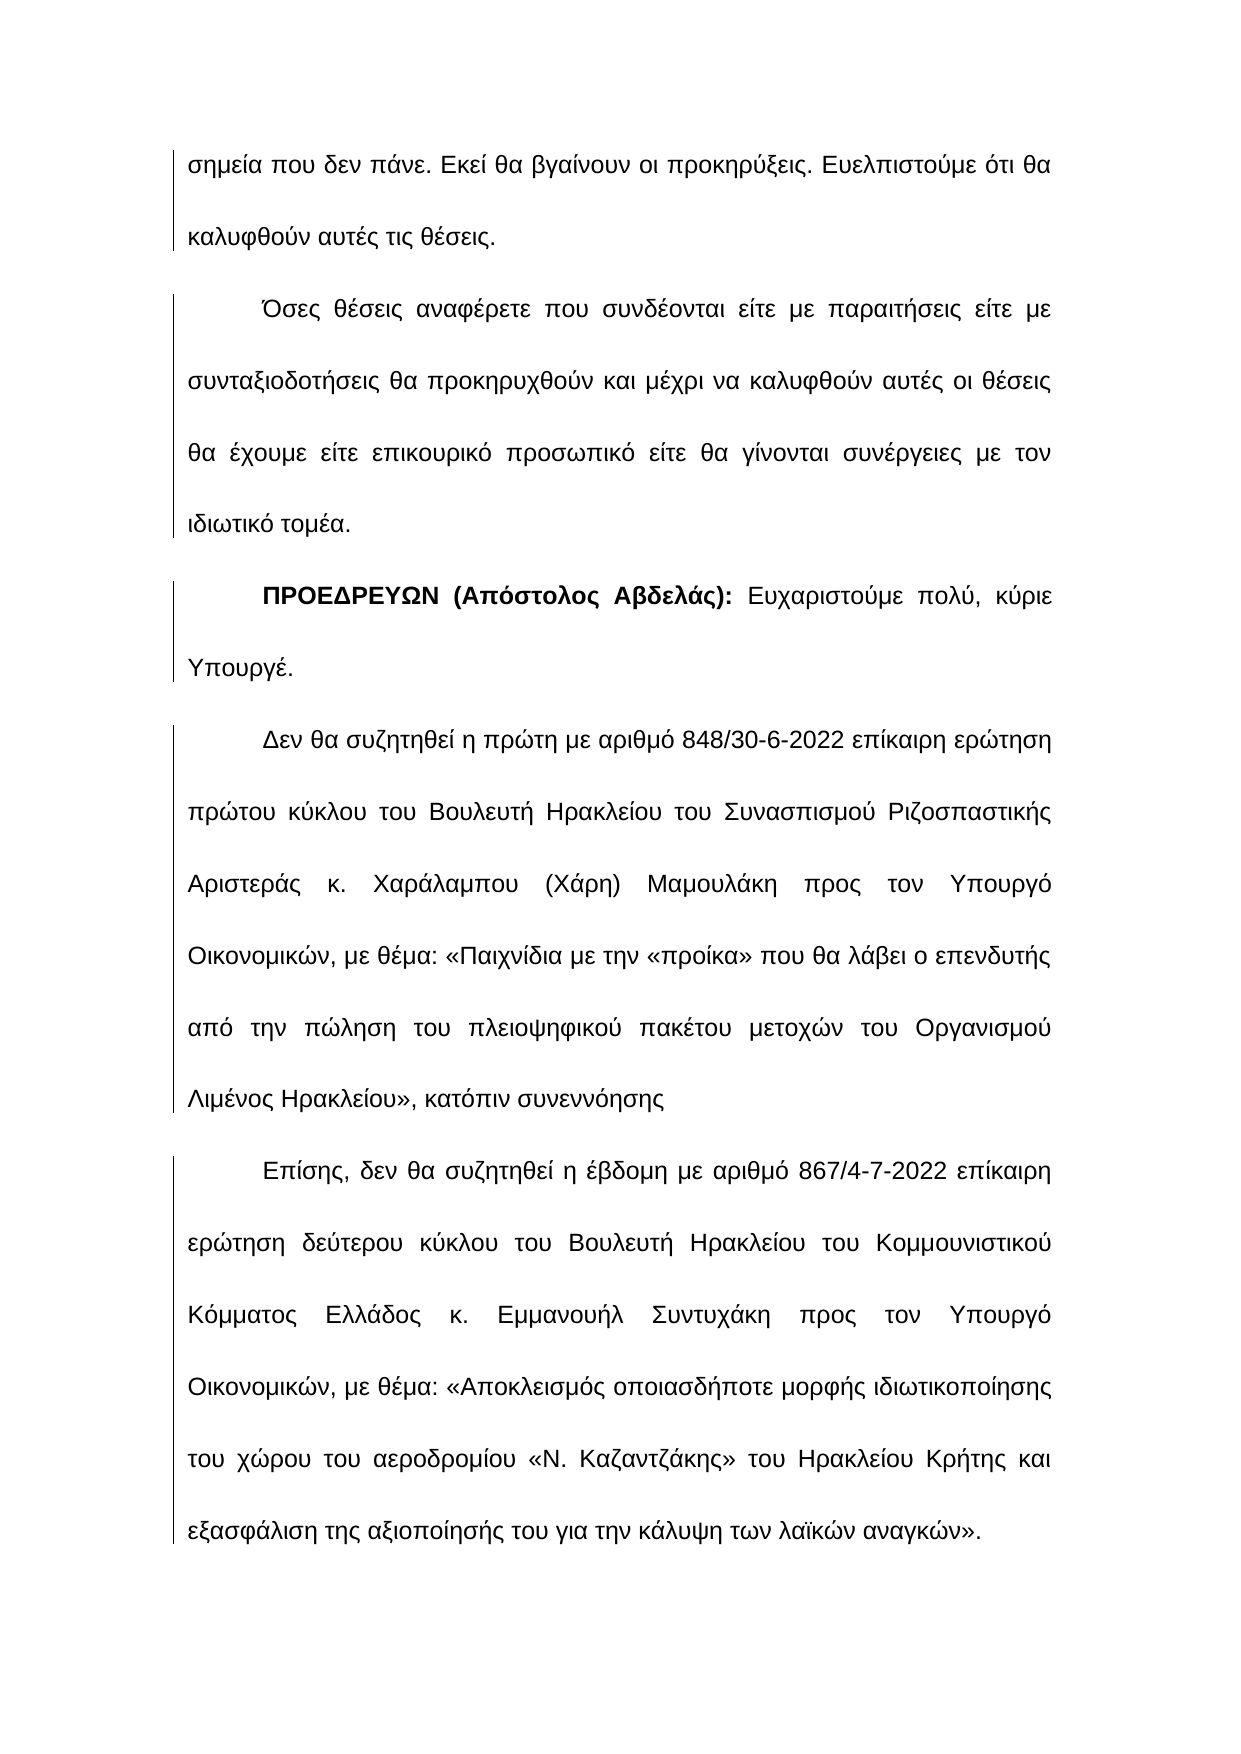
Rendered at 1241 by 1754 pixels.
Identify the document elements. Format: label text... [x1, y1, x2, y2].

text ΠΡΟΕΔΡΕΥΩΝ (Απόστολος Αβδελάς): Ευχαριστούμε πολύ, κύριε Υπουργέ. [187, 581, 1053, 682]
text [187, 150, 1053, 251]
text Δεν θα συζητηθεί η πρώτη με αριθμό 848/30-6-2022 επίκαιρη ερώτηση πρώτου κύκλου του Βουλευτή Ηρακλείου του Συνασπισμού Ριζοσπαστικής Αριστεράς κ. Χαράλαμπου (Χάρη) Μαμουλάκη προς τον Υπουργό Οικονομικών, με θέμα: «Παιχνίδια με την «προίκα» που θα λάβει ο επενδυτής από την πώληση του πλειοψηφικού πακέτου μετοχών του Οργανισμού Λιμένος Ηρακλείου», κατόπιν συνεννόησης [187, 725, 1053, 1113]
text Επίσης, δεν θα συζητηθεί η έβδομη με αριθμό 867/4-7-2022 επίκαιρη ερώτηση δεύτερου κύκλου του Βουλευτή Ηρακλείου του Κομμουνιστικού Κόμματος Ελλάδος κ. Εμμανουήλ Συντυχάκη προς τον Υπουργό Οικονομικών, με θέμα: «Αποκλεισμός οποιασδήποτε μορφής ιδιωτικοποίησης του χώρου του αεροδρομίου «Ν. Καζαντζάκης» του Ηρακλείου Κρήτης και εξασφάλιση της αξιοποίησής του για την κάλυψη των λαϊκών αναγκών». [187, 1156, 1053, 1544]
text Όσες θέσεις αναφέρετε που συνδέονται είτε με παραιτήσεις είτε με συνταξιοδοτήσεις θα προκηρυχθούν και μέχρι να καλυφθούν αυτές οι θέσεις θα έχουμε είτε επικουρικό προσωπικό είτε θα γίνονται συνέργειες με τον ιδιωτικό τομέα. [187, 294, 1053, 538]
